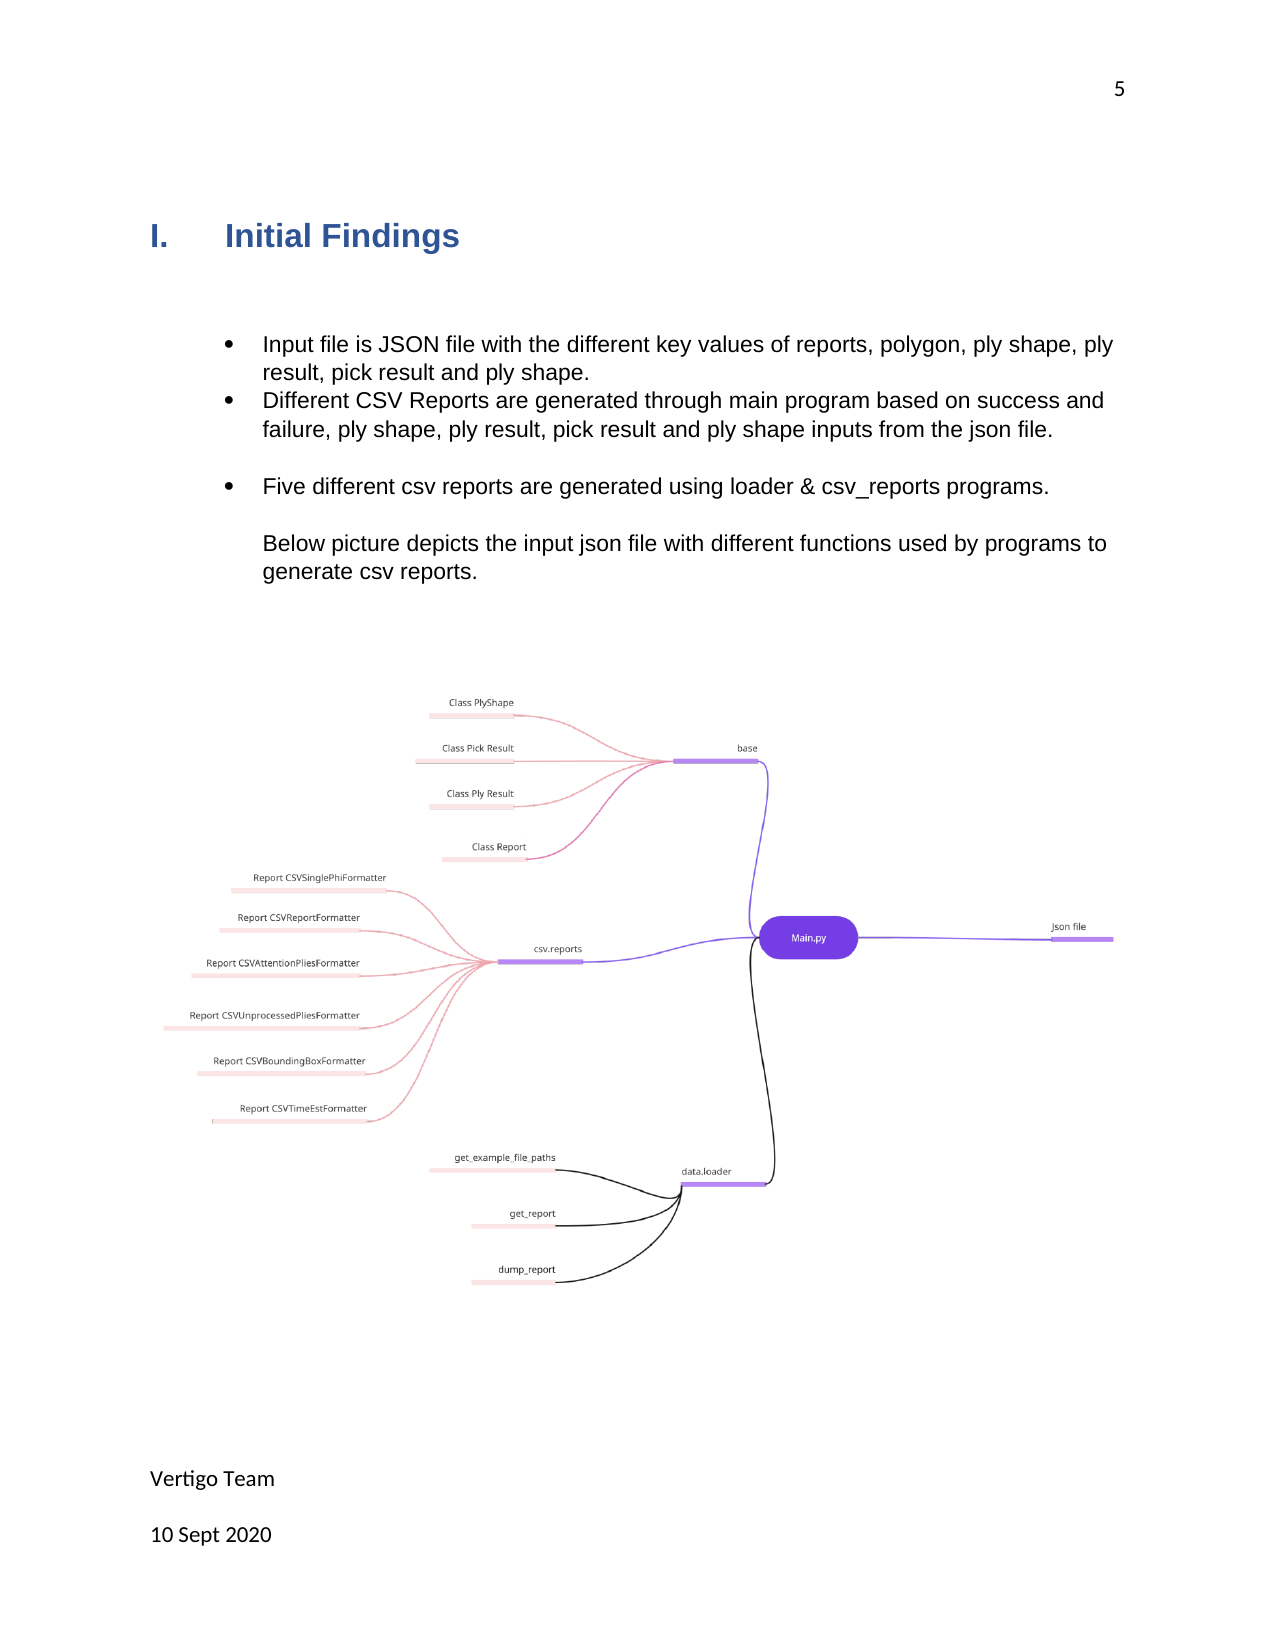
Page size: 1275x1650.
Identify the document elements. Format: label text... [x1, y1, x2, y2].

list Input file is JSON file with the different key values of reports, polygon, ply shape, ply result, pick result and ply shape. [225, 331, 1125, 385]
list Five different csv reports are generated using loader & csv_reports programs. [225, 473, 1125, 499]
subtitle Initial Findings [150, 216, 1125, 255]
list Below picture depicts the input json file with different functions used by programs to generate csv reports. [262, 530, 1125, 584]
list Different CSV Reports are generated through main program based on success and failure, ply shape, ply result, pick result and ply shape inputs from the json file. [225, 387, 1125, 442]
picture [150, 675, 1125, 1298]
